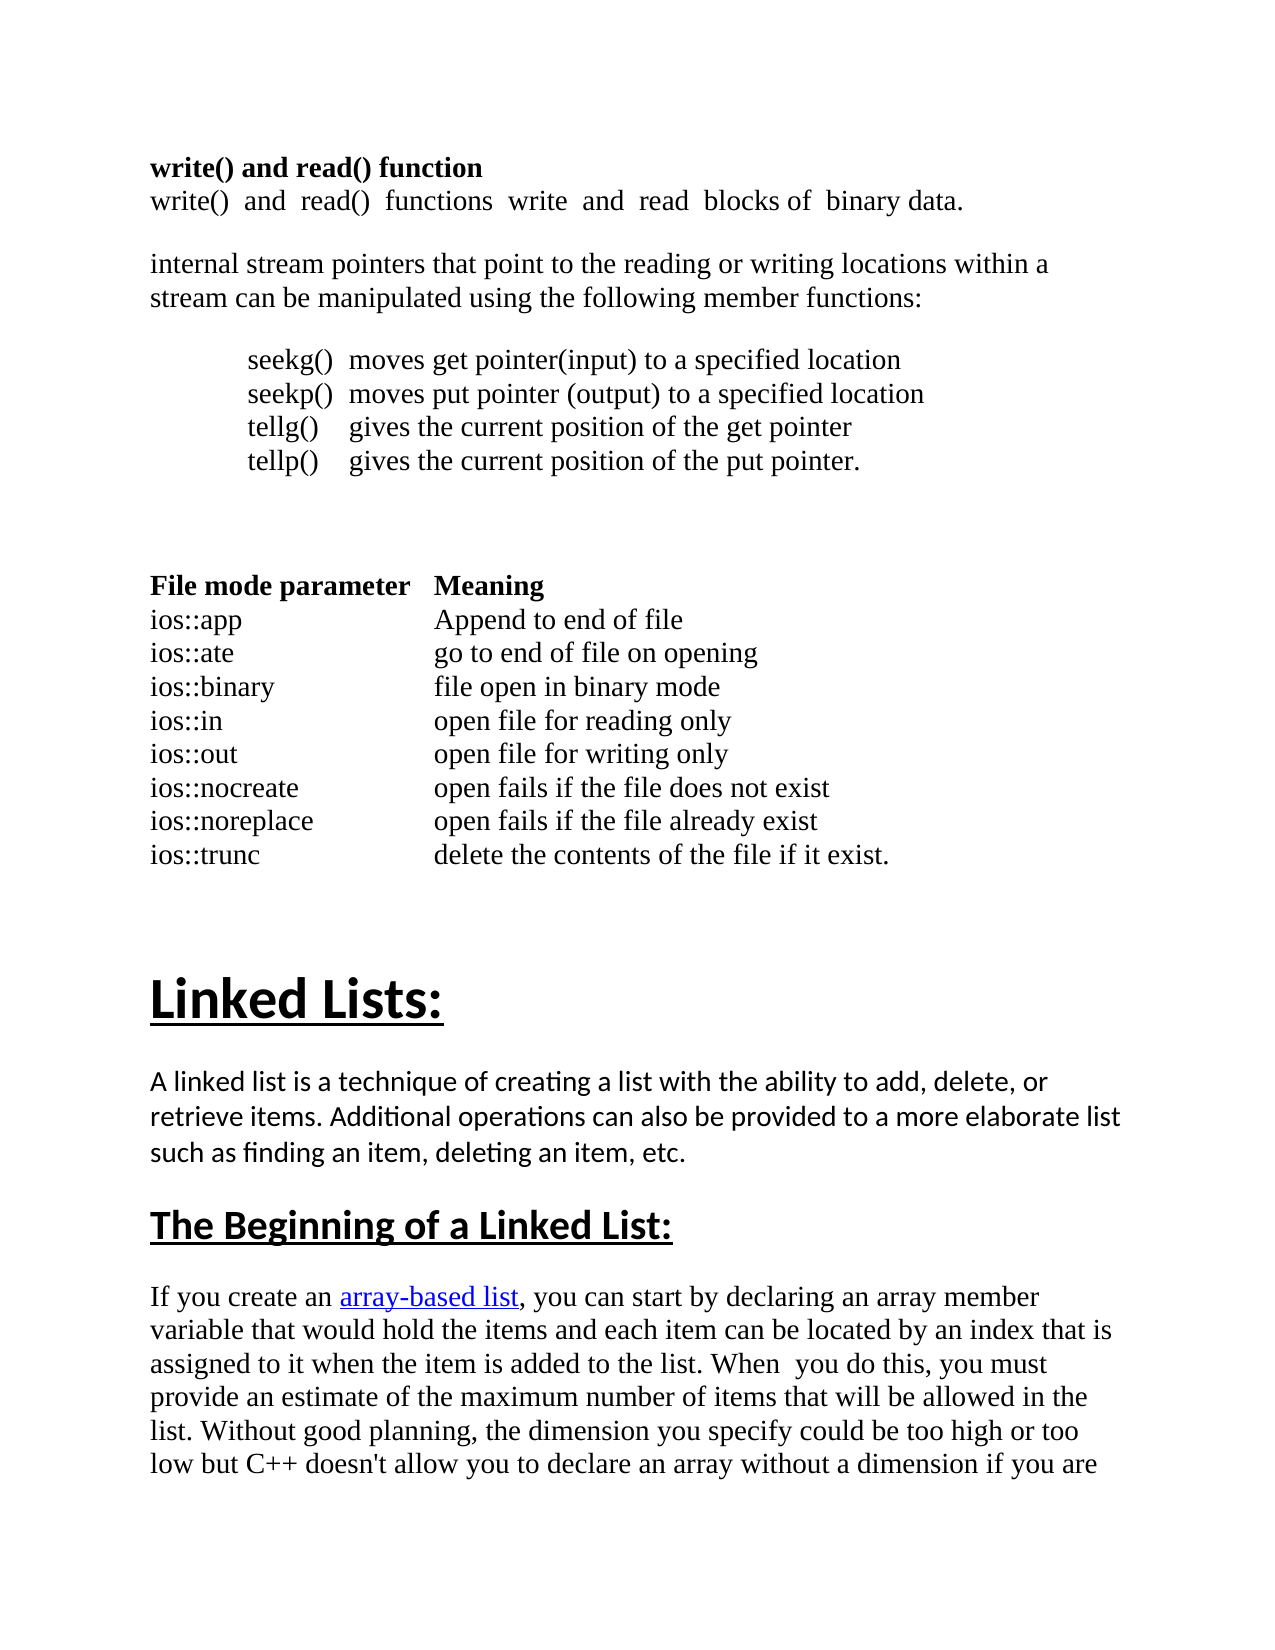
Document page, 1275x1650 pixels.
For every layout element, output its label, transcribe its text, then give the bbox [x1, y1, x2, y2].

table_cell moves put pointer (output) to a specified location [349, 376, 1027, 409]
table_header Meaning [434, 569, 930, 602]
table_cell gives the current position of the get pointer [349, 410, 1027, 443]
table_cell open file for writing only [434, 736, 930, 770]
text internal stream pointers that point to the reading or writing locations within a stream can be manipulated using the following member functions: [150, 246, 1125, 313]
table_cell ios::ate [150, 636, 434, 669]
table_cell open fails if the file does not exist [434, 770, 930, 803]
table_cell file open in binary mode [434, 669, 930, 703]
table_cell ios::in [150, 703, 434, 736]
text A linked list is a technique of creating a list with the ability to add, delete, or retrieve items. Additional operations can also be provided to a more elaborate list such as finding an item, deleting an item, etc. [150, 1063, 1125, 1169]
table_header File mode parameter [150, 569, 434, 602]
table_cell delete the contents of the file if it exist. [434, 837, 930, 870]
text write() and read() function write() and read() functions write and read blocks of binary data. [150, 150, 1125, 217]
table_cell tellg() [248, 410, 349, 443]
table_cell ios::out [150, 736, 434, 770]
table_cell tellp() [248, 443, 349, 477]
table_cell Append to end of file [434, 602, 930, 636]
table_cell gives the current position of the put pointer. [349, 443, 1027, 477]
text The Beginning of a Linked List: [150, 1199, 1125, 1249]
table_cell open fails if the file already exist [434, 803, 930, 837]
table_cell ios::trunc [150, 837, 434, 870]
text Linked Lists: [150, 962, 1125, 1033]
table_cell ios::nocreate [150, 770, 434, 803]
table_cell seekp() [248, 376, 349, 409]
table_cell ios::binary [150, 669, 434, 703]
table_cell ios::noreplace [150, 803, 434, 837]
table_header moves get pointer(input) to a specified location [349, 343, 1027, 376]
table_header seekg() [248, 343, 349, 376]
table_cell open file for reading only [434, 703, 930, 736]
table_cell go to end of file on opening [434, 636, 930, 669]
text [150, 1279, 1125, 1480]
table_cell ios::app [150, 602, 434, 636]
